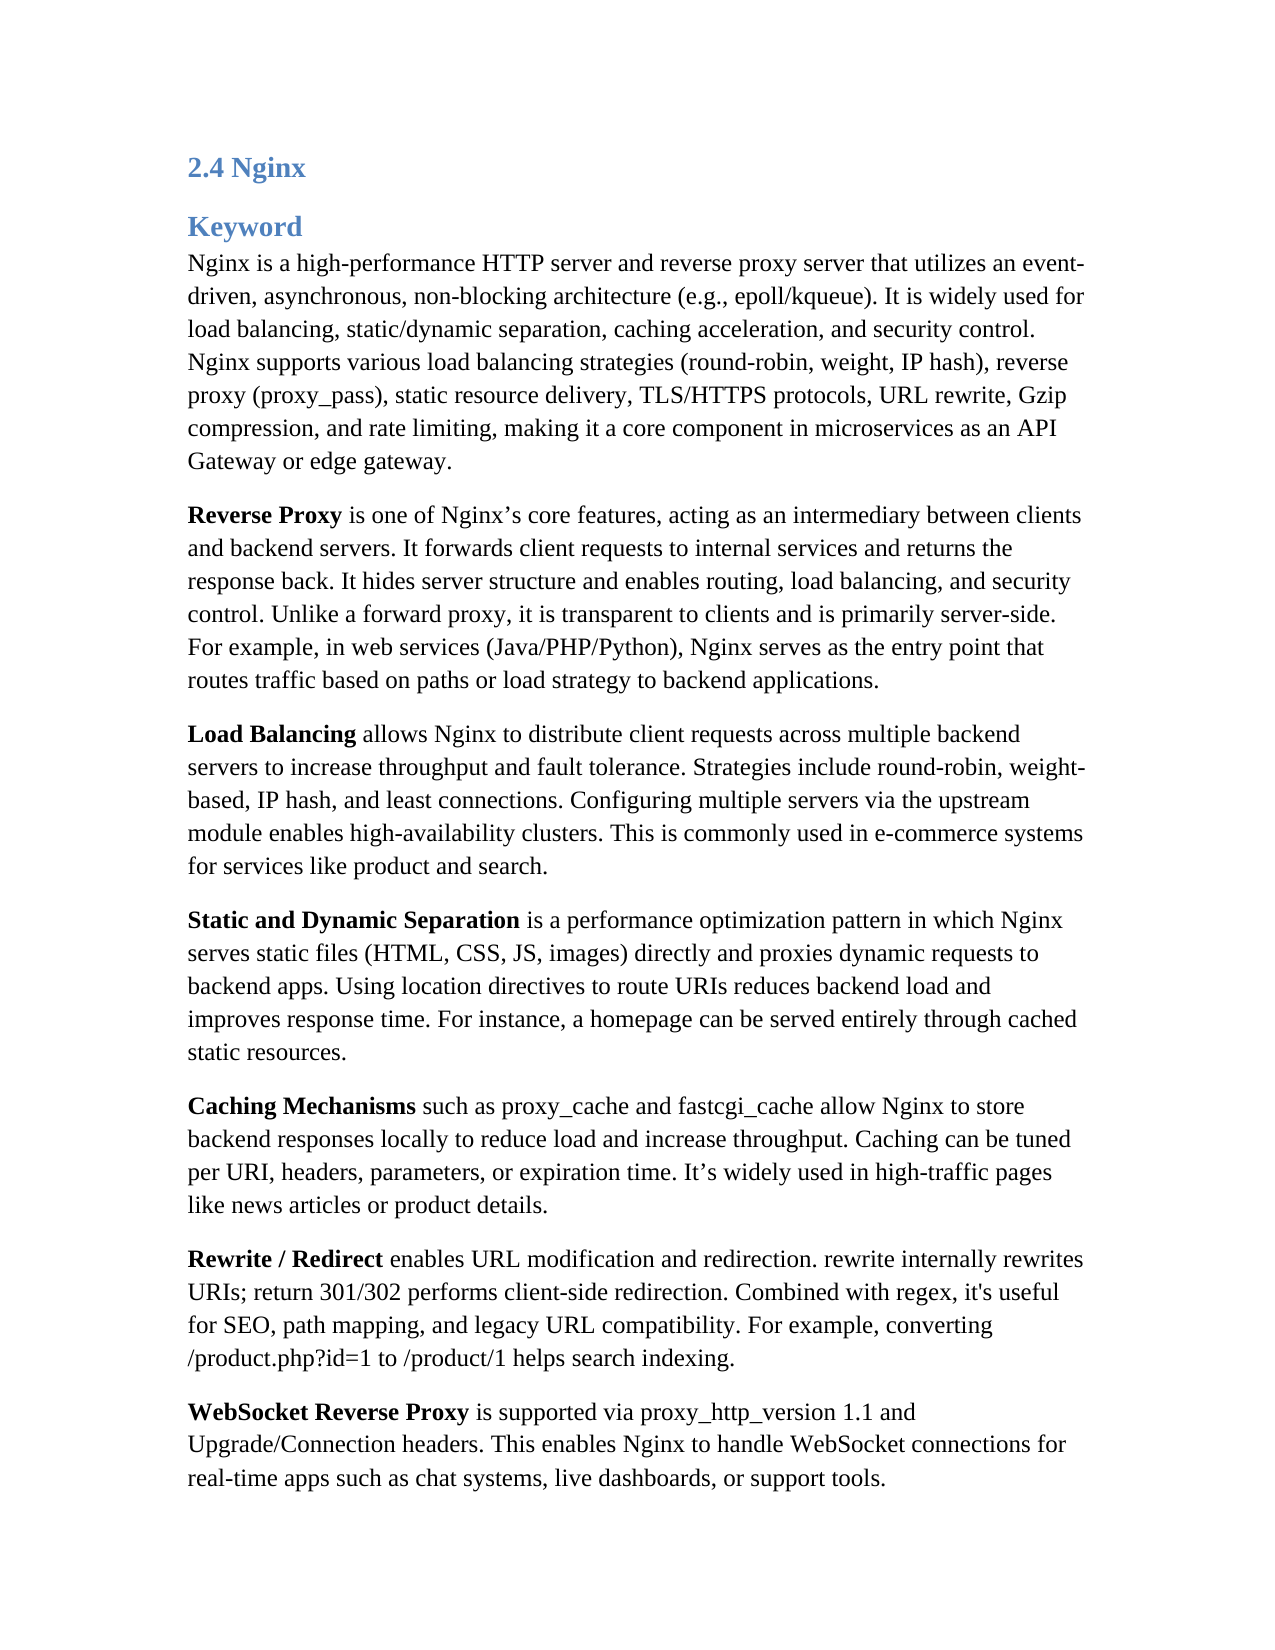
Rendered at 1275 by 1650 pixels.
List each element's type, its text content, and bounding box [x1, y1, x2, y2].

subtitle Keyword [187, 209, 1087, 243]
text Rewrite / Redirect enables URL modification and redirection. rewrite internally rewrites URIs; return 301/302 performs client-side redirection. Combined with regex, it's useful for SEO, path mapping, and legacy URL compatibility. For example, converting /product.php?id=1 to /product/1 helps search indexing. [187, 1244, 1087, 1371]
subtitle 2.4 Nginx [187, 150, 1087, 183]
text Load Balancing allows Nginx to distribute client requests across multiple backend servers to increase throughput and fault tolerance. Strategies include round-robin, weight-based, IP hash, and least connections. Configuring multiple servers via the upstream module enables high-availability clusters. This is commonly used in e-commerce systems for services like product and search. [187, 719, 1087, 880]
text Static and Dynamic Separation is a performance optimization pattern in which Nginx serves static files (HTML, CSS, JS, images) directly and proxies dynamic requests to backend apps. Using location directives to route URIs reduces backend load and improves response time. For instance, a homepage can be served entirely through cached static resources. [187, 905, 1087, 1066]
text Reverse Proxy is one of Nginx’s core features, acting as an intermediary between clients and backend servers. It forwards client requests to internal services and returns the response back. It hides server structure and enables routing, load balancing, and security control. Unlike a forward proxy, it is transparent to clients and is primarily server-side. For example, in web services (Java/PHP/Python), Nginx serves as the entry point that routes traffic based on paths or load strategy to backend applications. [187, 500, 1087, 694]
text Caching Mechanisms such as proxy_cache and fastcgi_cache allow Nginx to store backend responses locally to reduce load and increase throughput. Caching can be tuned per URI, headers, parameters, or expiration time. It’s widely used in high-traffic pages like news articles or product details. [187, 1091, 1087, 1218]
text Nginx is a high-performance HTTP server and reverse proxy server that utilizes an event-driven, asynchronous, non-blocking architecture (e.g., epoll/kqueue). It is widely used for load balancing, static/dynamic separation, caching acceleration, and security control. Nginx supports various load balancing strategies (round-robin, weight, IP hash), reverse proxy (proxy_pass), static resource delivery, TLS/HTTPS protocols, URL rewrite, Gzip compression, and rate limiting, making it a core component in microservices as an API Gateway or edge gateway. [187, 248, 1087, 475]
text WebSocket Reverse Proxy is supported via proxy_http_version 1.1 and Upgrade/Connection headers. This enables Nginx to handle WebSocket connections for real-time apps such as chat systems, live dashboards, or support tools. [187, 1397, 1087, 1491]
